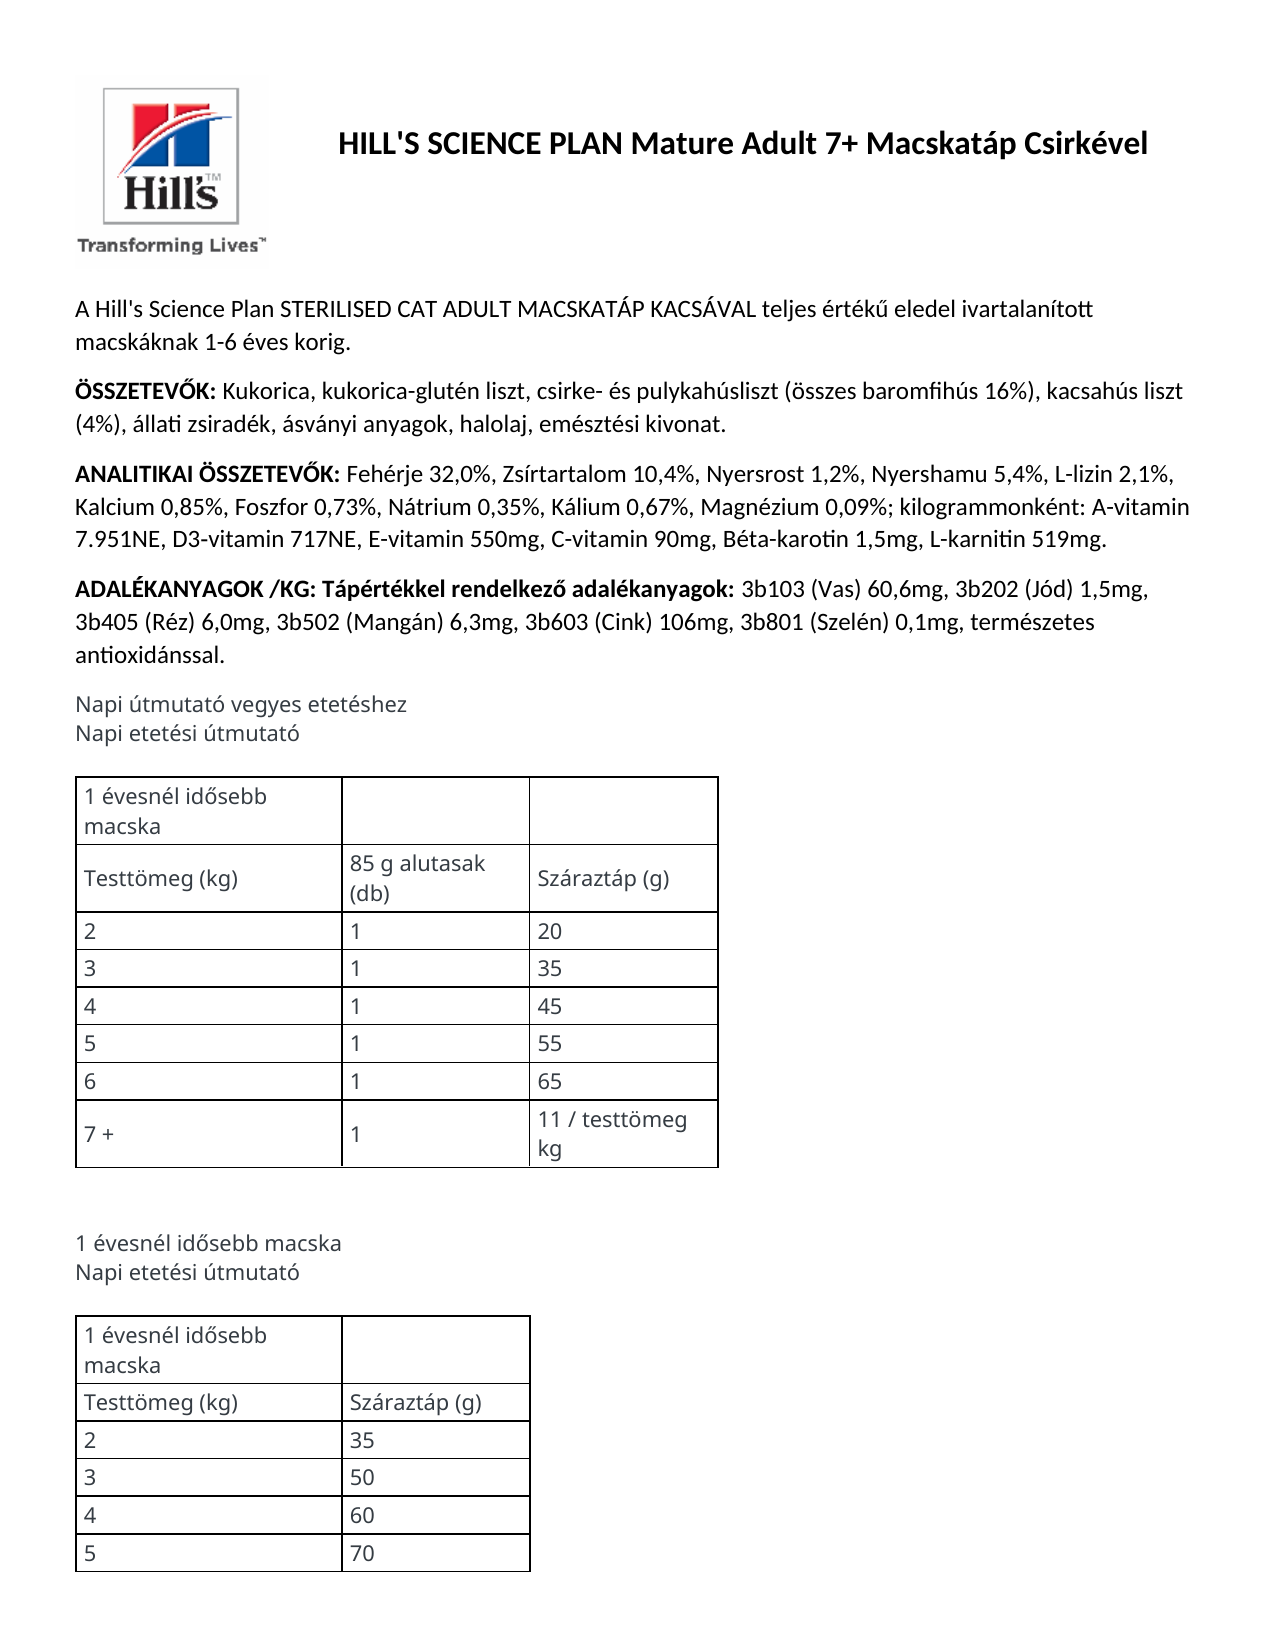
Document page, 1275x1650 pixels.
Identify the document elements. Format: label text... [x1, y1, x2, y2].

picture [75, 75, 269, 269]
table_cell 55 [530, 1025, 717, 1061]
table_cell Száraztáp (g) [343, 1384, 529, 1420]
table_header [343, 1317, 529, 1382]
table_cell 2 [77, 1422, 341, 1458]
table_cell 7 + [77, 1101, 341, 1166]
table_cell 50 [343, 1459, 529, 1495]
text A Hill's Science Plan STERILISED CAT ADULT MACSKATÁP KACSÁVAL teljes értékű eledel ivartalanított macskáknak 1-6 éves korig. [75, 293, 1200, 356]
table_cell 4 [77, 1497, 341, 1533]
text ADALÉKANYAGOK /KG: Tápértékkel rendelkező adalékanyagok: 3b103 (Vas) 60,6mg, 3b202 (Jód) 1,5mg, 3b405 (Réz) 6,0mg, 3b502 (Mangán) 6,3mg, 3b603 (Cink) 106mg, 3b801 (Szelén) 0,1mg, természetes antioxidánssal. [75, 573, 1200, 669]
table_cell Száraztáp (g) [530, 845, 717, 911]
text ANALITIKAI ÖSSZETEVŐK: Fehérje 32,0%, Zsírtartalom 10,4%, Nyersrost 1,2%, Nyershamu 5,4%, L-lizin 2,1%, Kalcium 0,85%, Foszfor 0,73%, Nátrium 0,35%, Kálium 0,67%, Magnézium 0,09%; kilogrammonként: A-vitamin 7.951NE, D3‐vitamin 717NE, E-vitamin 550mg, C-vitamin 90mg, Béta-karotin 1,5mg, L-karnitin 519mg. [75, 458, 1200, 554]
table_cell 2 [77, 913, 341, 948]
table_cell 1 [343, 1101, 529, 1166]
table_cell 5 [77, 1535, 341, 1571]
table_cell 45 [530, 988, 717, 1024]
table_cell 1 [343, 988, 529, 1024]
table_cell 3 [77, 1459, 341, 1495]
table_cell 85 g alutasak (db) [343, 845, 529, 911]
table_cell 1 [343, 950, 529, 986]
text 1 évesnél idősebb macska Napi etetési útmutató [75, 1168, 1200, 1315]
table_cell Testtömeg (kg) [77, 845, 341, 911]
text ÖSSZETEVŐK: Kukorica, kukorica-glutén liszt, csirke- és pulykahúsliszt (összes baromfihús 16%), kacsahús liszt (4%), állati zsiradék, ásványi anyagok, halolaj, emésztési kivonat. [75, 375, 1200, 439]
table_cell 1 [343, 1063, 529, 1099]
table_cell Testtömeg (kg) [77, 1384, 341, 1420]
table_header [343, 778, 529, 843]
table_cell 60 [343, 1497, 529, 1533]
table_cell 1 [343, 1025, 529, 1061]
table_cell 5 [77, 1025, 341, 1061]
table_cell 35 [343, 1422, 529, 1458]
table_cell 20 [530, 913, 717, 948]
table_cell 65 [530, 1063, 717, 1099]
table_cell 4 [77, 988, 341, 1024]
table_cell 11 / testtömeg kg [530, 1101, 717, 1166]
table_cell 35 [530, 950, 717, 986]
text HILL'S SCIENCE PLAN Mature Adult 7+ Macskatáp Csirkével [269, 122, 1200, 163]
table_header 1 évesnél idősebb macska [77, 778, 341, 843]
table_header 1 évesnél idősebb macska [77, 1317, 341, 1382]
table_header [530, 778, 717, 843]
table_cell 6 [77, 1063, 341, 1099]
text Napi útmutató vegyes etetéshez Napi etetési útmutató [75, 688, 1200, 776]
table_cell 3 [77, 950, 341, 986]
table_cell 70 [343, 1535, 529, 1571]
table_cell 1 [343, 913, 529, 948]
